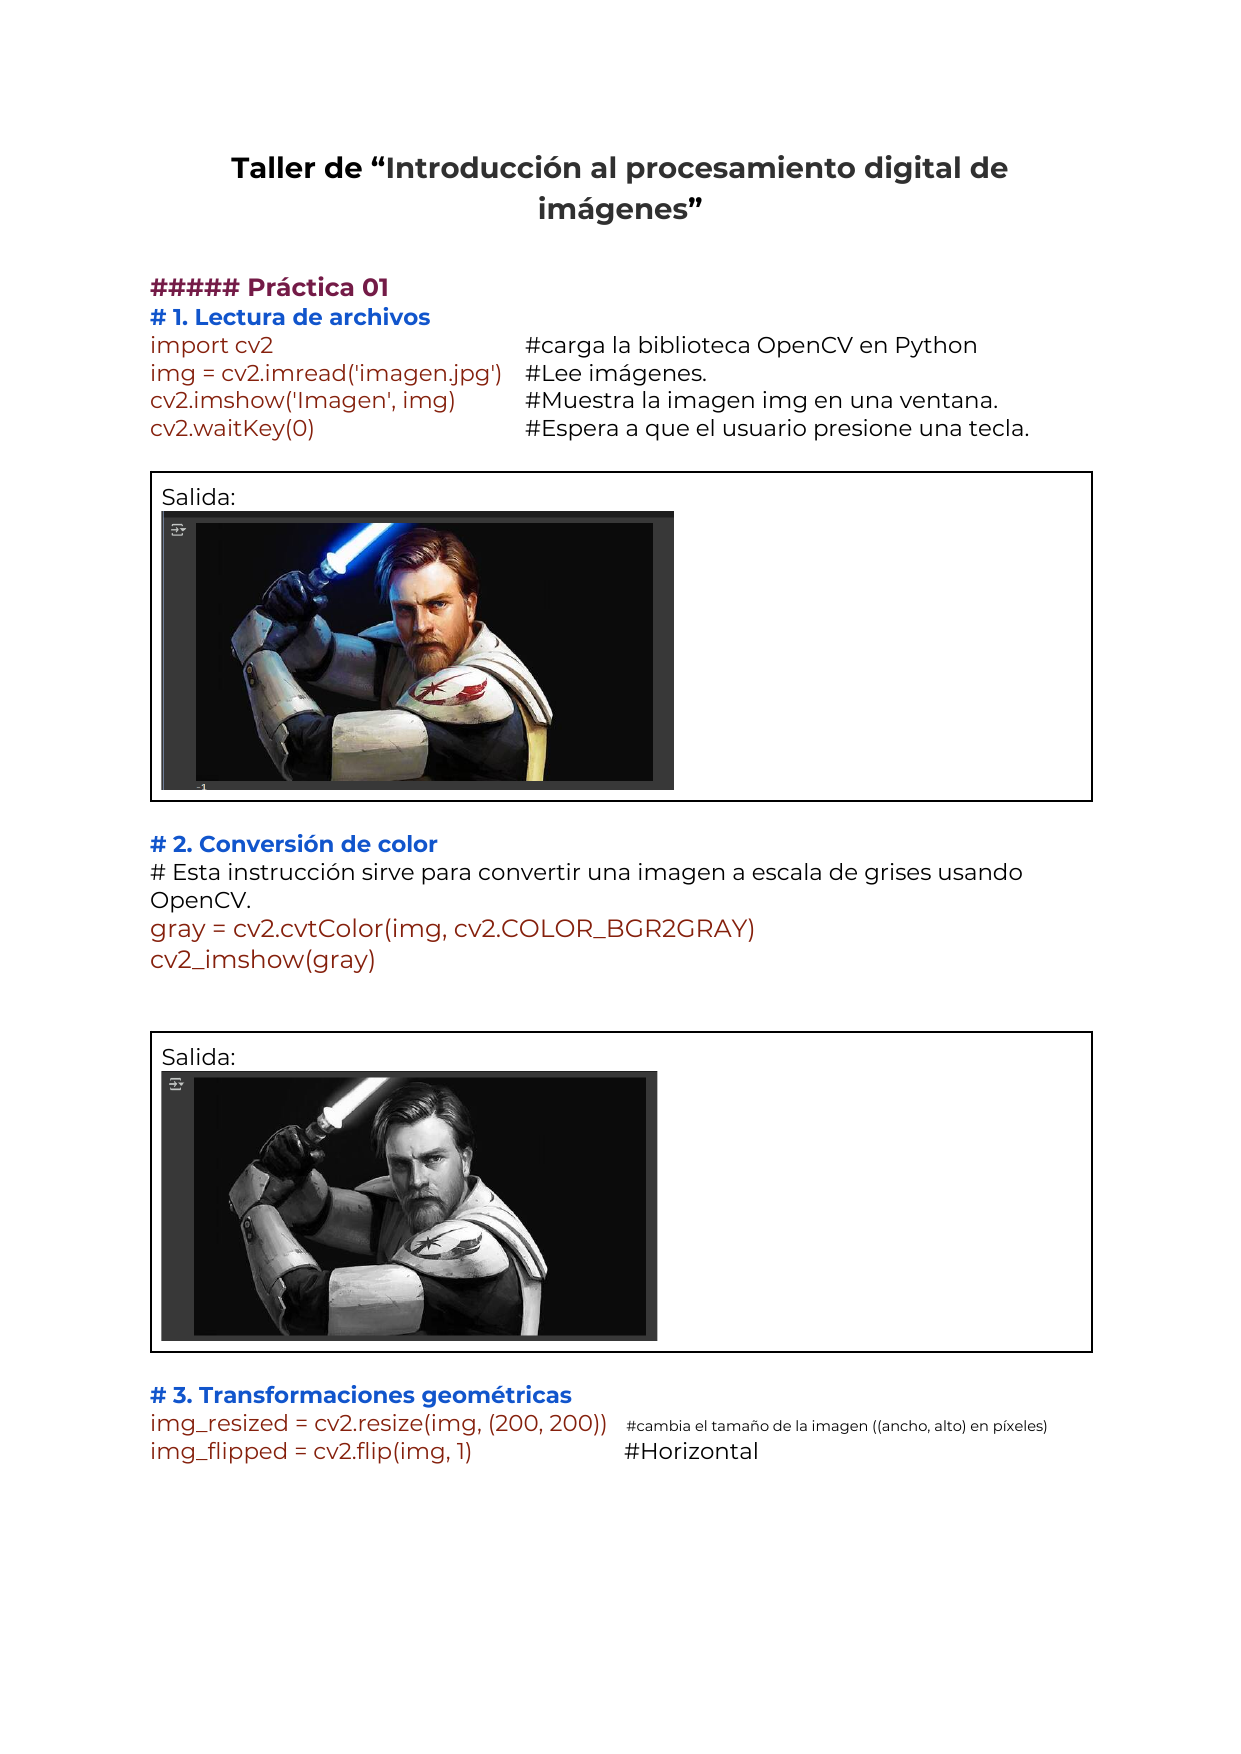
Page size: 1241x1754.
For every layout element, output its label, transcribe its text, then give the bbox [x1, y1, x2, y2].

text gray = cv2.cvtColor(img, cv2.COLOR_BGR2GRAY) [150, 914, 1090, 944]
picture [161, 1071, 658, 1341]
text cv2_imshow(gray) [150, 944, 1090, 975]
picture [161, 511, 674, 790]
text ##### Práctica 01 [150, 272, 1090, 303]
text # Esta instrucción sirve para convertir una imagen a escala de grises usando OpenCV. [150, 858, 1090, 914]
text img = cv2.imread('imagen.jpg') #Lee imágenes. [150, 359, 1090, 387]
table_header Salida: [152, 473, 1091, 800]
text cv2.imshow('Imagen', img) #Muestra la imagen img en una ventana. [150, 387, 1090, 415]
text import cv2 #carga la biblioteca OpenCV en Python [150, 331, 1090, 359]
text img_flipped = cv2.flip(img, 1) #Horizontal [150, 1437, 1090, 1465]
text # 2. Conversión de color [150, 830, 1090, 858]
text # 3. Transformaciones geométricas [150, 1381, 1090, 1409]
text cv2.waitKey(0) #Espera a que el usuario presione una tecla. [150, 415, 1090, 443]
table_header Salida: [152, 1033, 1091, 1351]
text # 1. Lectura de archivos [150, 303, 1090, 331]
text img_resized = cv2.resize(img, (200, 200)) #cambia el tamaño de la imagen ((ancho, alto) en píxeles) [150, 1409, 1090, 1437]
text Taller de “Introducción al procesamiento digital de imágenes” [150, 150, 1090, 226]
